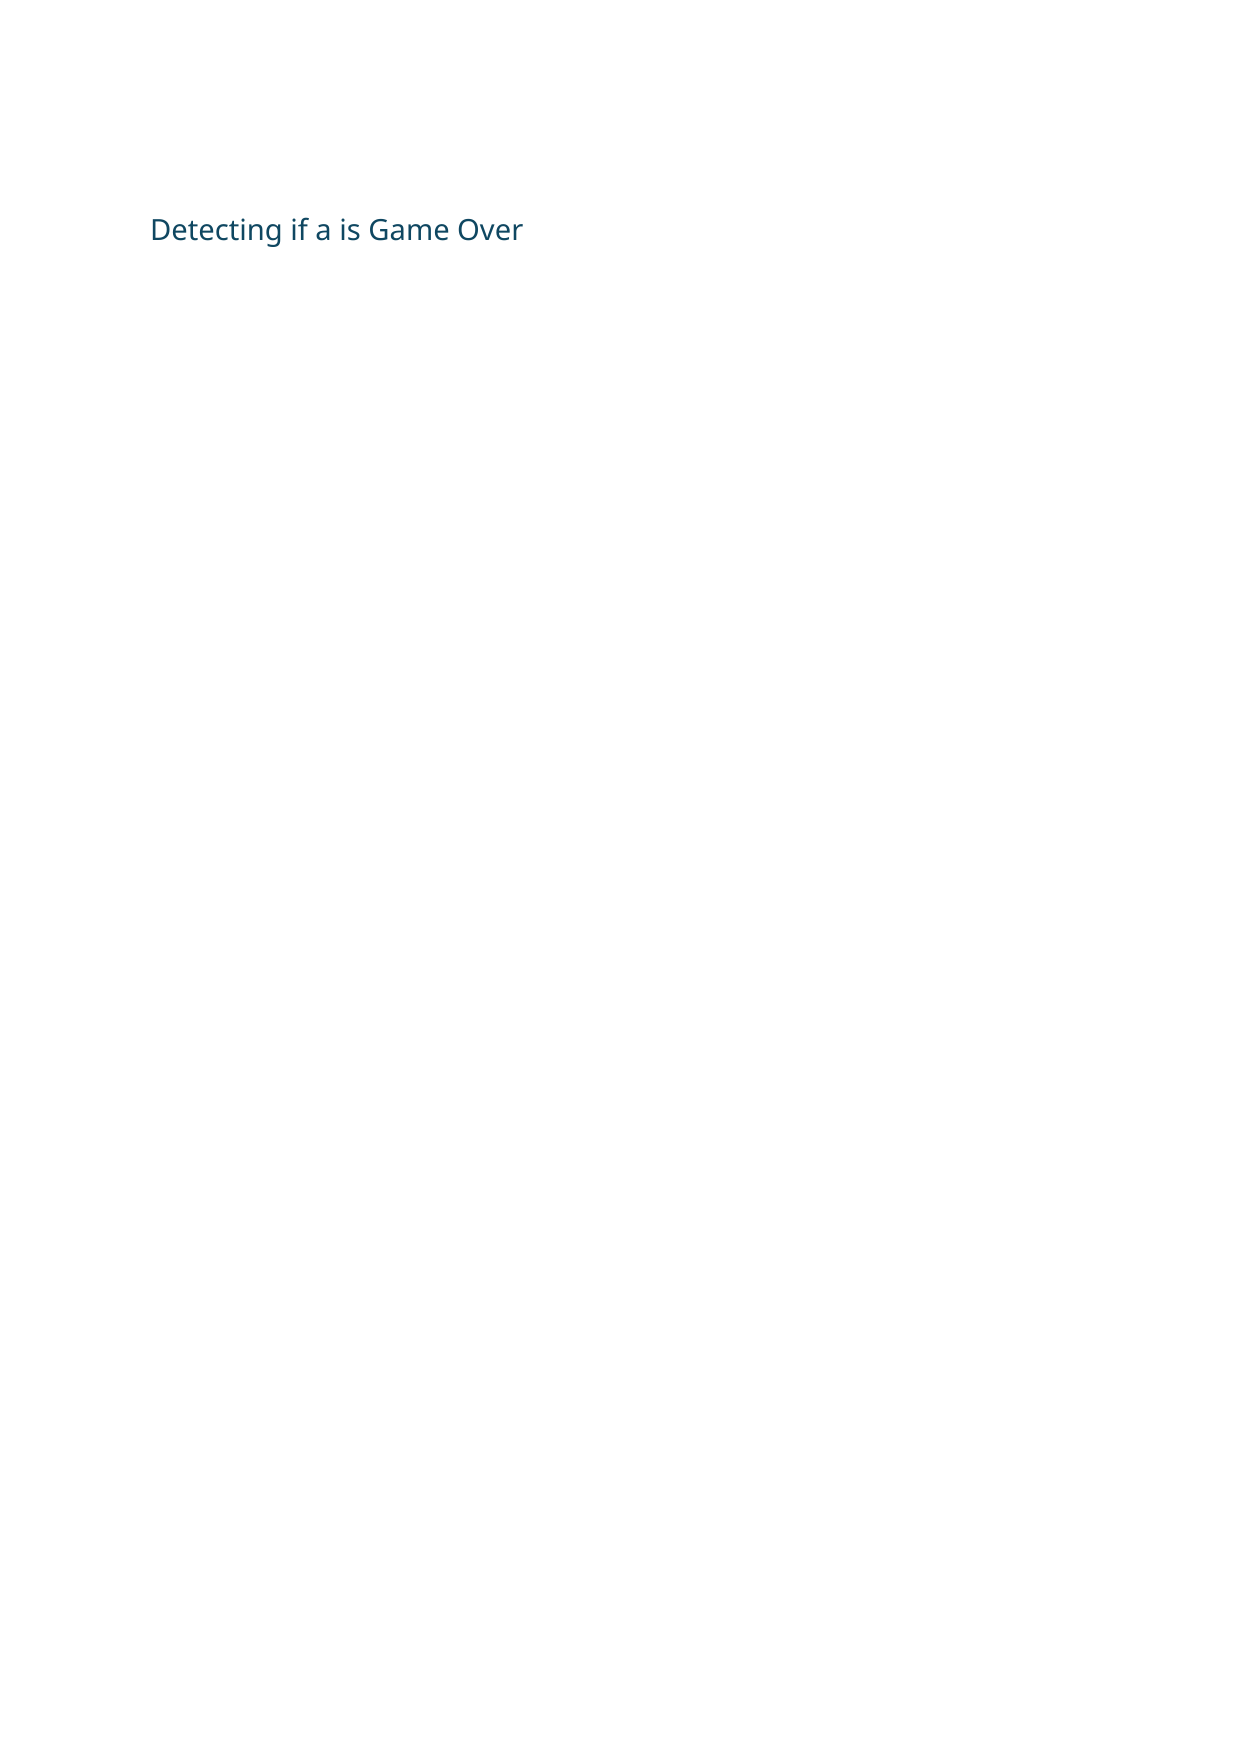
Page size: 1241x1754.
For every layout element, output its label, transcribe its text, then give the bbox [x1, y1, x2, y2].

subtitle Detecting if a is Game Over [150, 209, 1090, 249]
